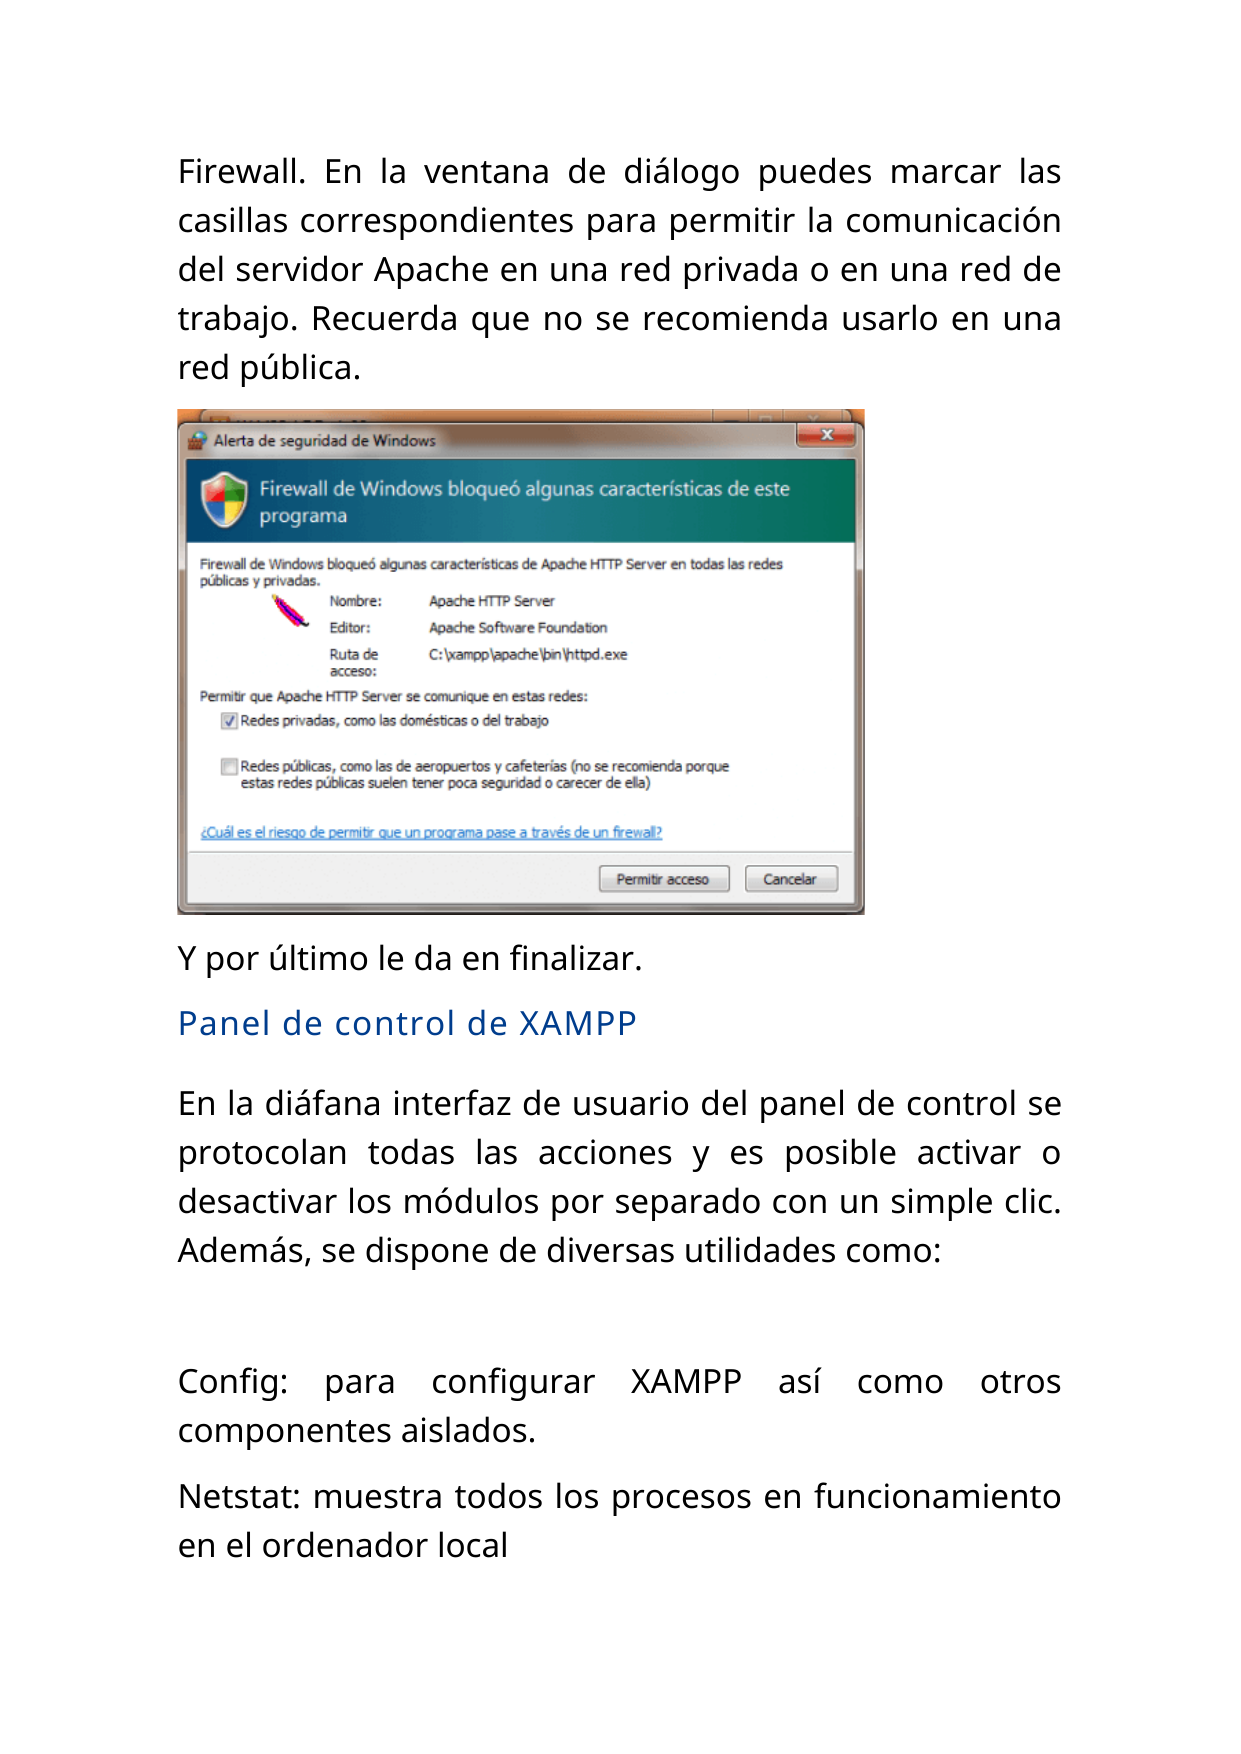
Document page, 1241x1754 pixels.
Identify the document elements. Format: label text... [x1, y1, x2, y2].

text Y por último le da en finalizar. [177, 934, 1063, 980]
text Config: para configurar XAMPP así como otros componentes aislados. [177, 1358, 1063, 1452]
picture [177, 409, 865, 915]
text Netstat: muestra todos los procesos en funcionamiento en el ordenador local [177, 1473, 1063, 1567]
text En la diáfana interfaz de usuario del panel de control se protocolan todas las acciones y es posible activar o desactivar los módulos por separado con un simple clic. Además, se dispone de diversas utilidades como: [177, 1080, 1063, 1272]
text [177, 148, 1063, 389]
subtitle Panel de control de XAMPP [177, 1000, 1063, 1046]
